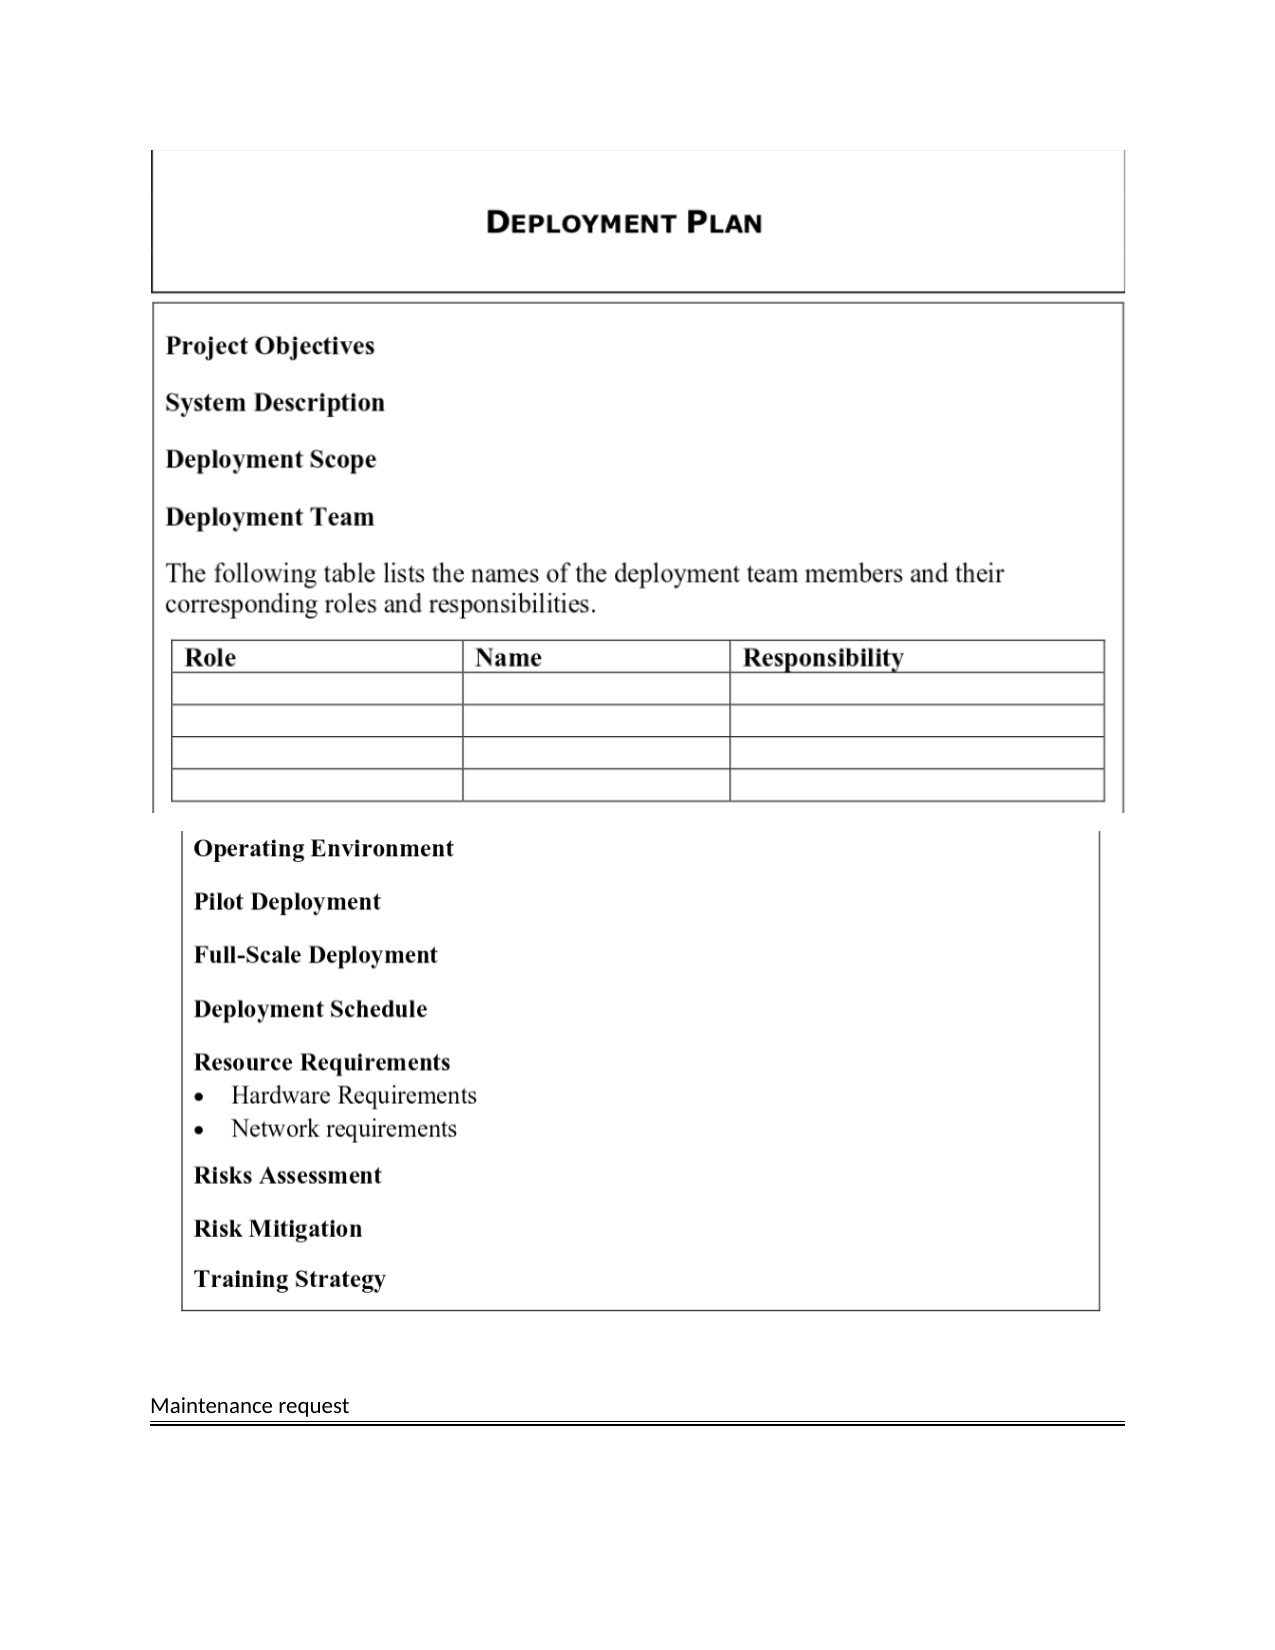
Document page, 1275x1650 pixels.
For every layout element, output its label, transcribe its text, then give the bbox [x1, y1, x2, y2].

text Maintenance request [150, 1391, 1125, 1421]
picture [150, 831, 1125, 1326]
picture [150, 150, 1125, 813]
